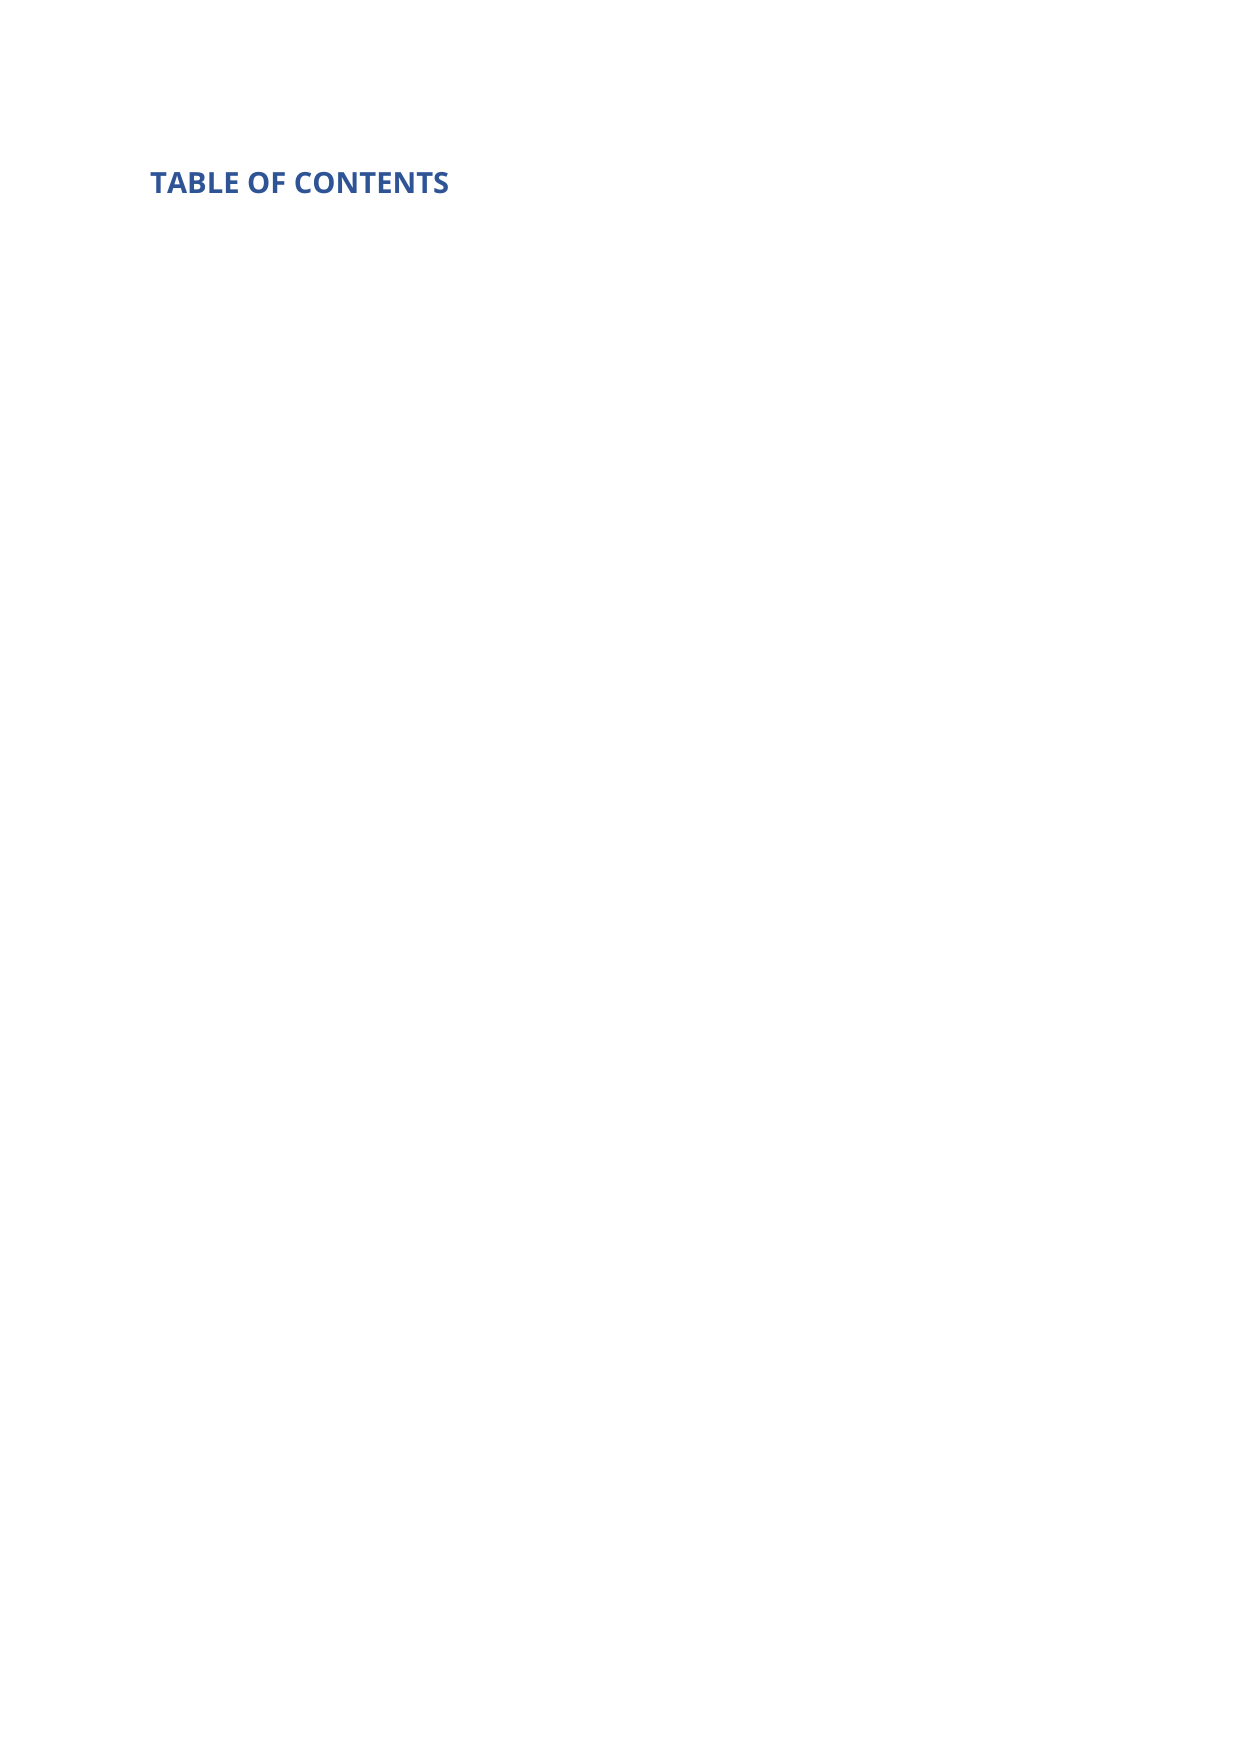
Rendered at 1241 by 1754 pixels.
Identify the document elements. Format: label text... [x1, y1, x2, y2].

text TABLE OF CONTENTS [150, 162, 1161, 202]
